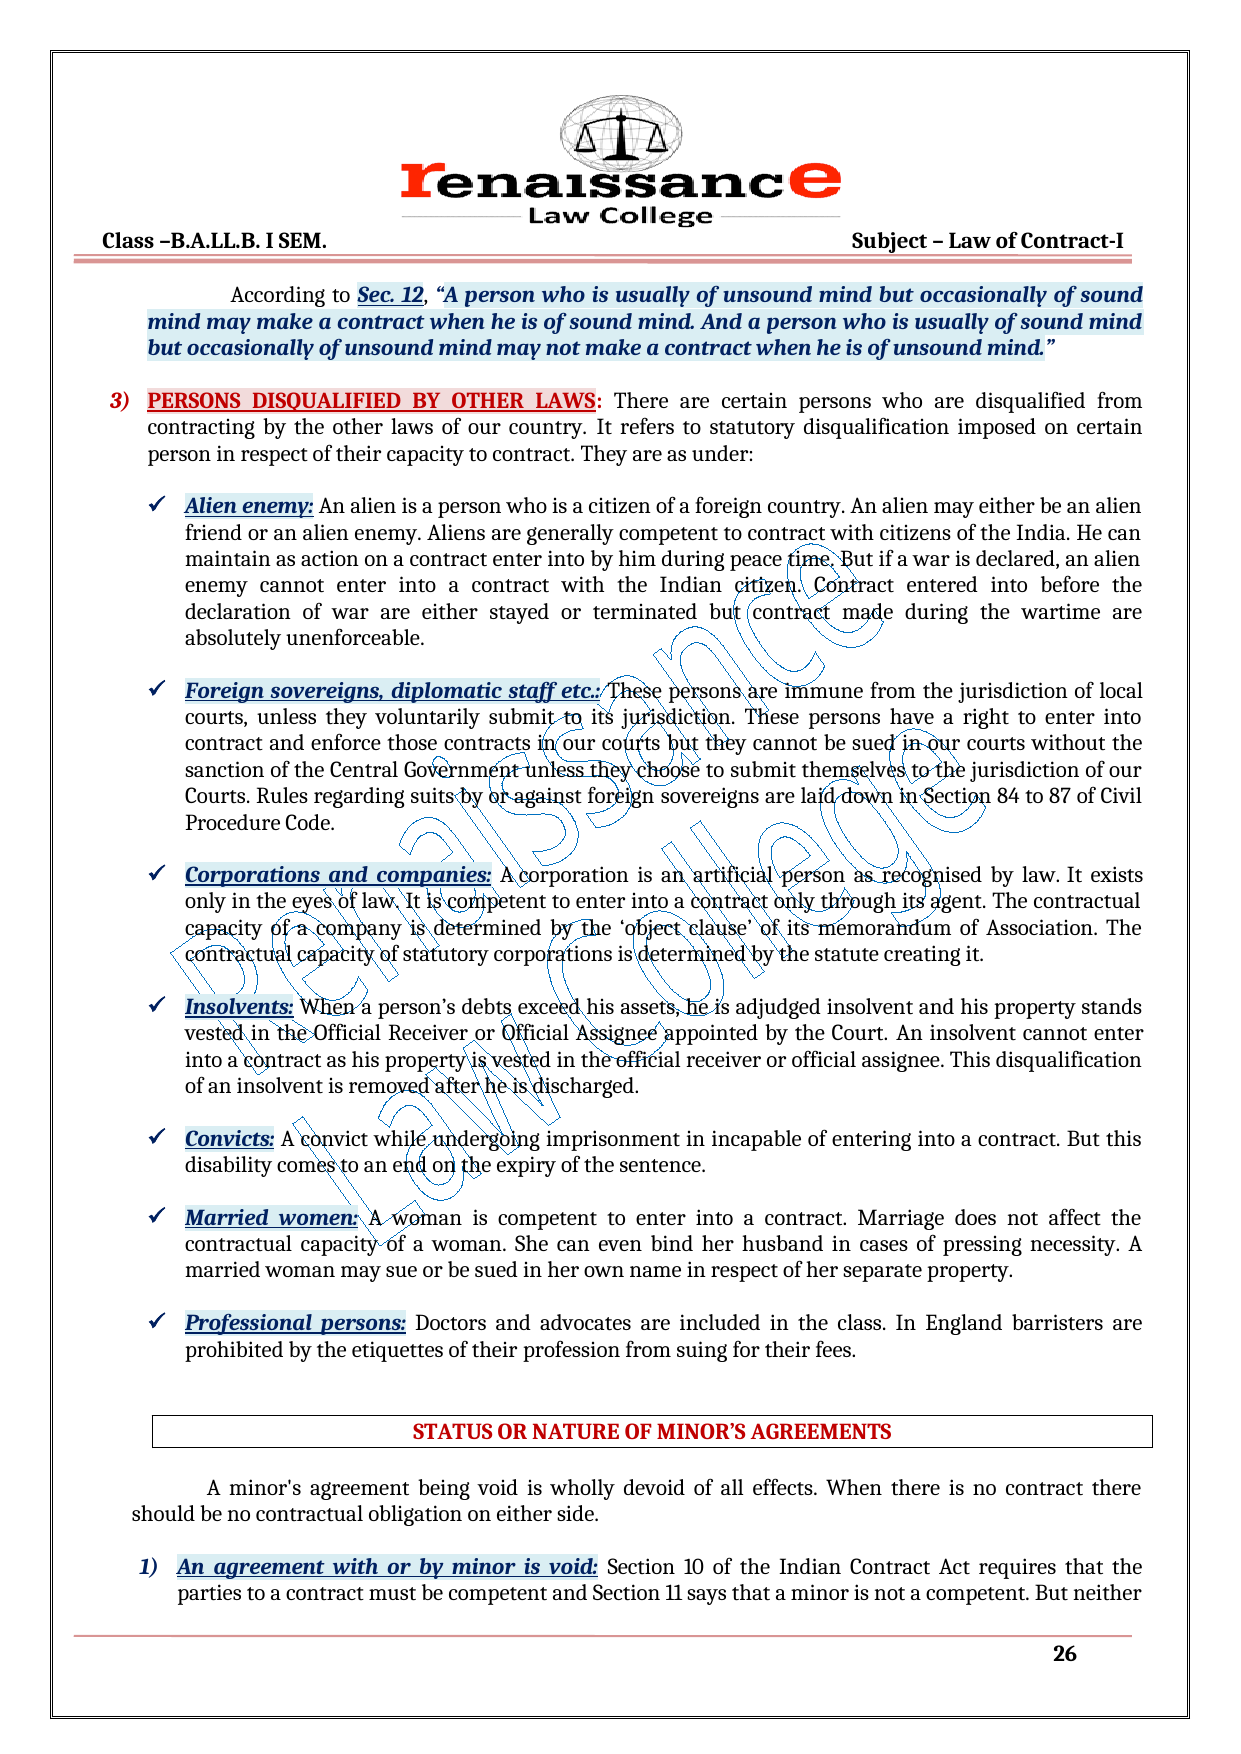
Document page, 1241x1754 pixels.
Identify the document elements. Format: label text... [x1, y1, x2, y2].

list Professional persons: Doctors and advocates are included in the class. In England barristers are prohibited by the etiquettes of their profession from suing for their fees. [147, 1310, 1144, 1363]
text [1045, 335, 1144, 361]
list Insolvents: When a person’s debts exceed his assets, he is adjudged insolvent and his property stands vested in the Official Receiver or Official Assignee appointed by the Court. An insolvent cannot enter into a contract as his property is vested in the official receiver or official assignee. This disqualification of an insolvent is removed after he is discharged. [147, 994, 1144, 1099]
list Corporations and companies: A corporation is an artificial person as recognised by law. It exists only in the eyes of law. It is competent to enter into a contract only through its agent. The contractual capacity of a company is determined by the ‘object clause’ of its memorandum of Association. The contractual capacity of statutory corporations is determined by the statute creating it. [147, 862, 1144, 967]
list Alien enemy: An alien is a person who is a citizen of a foreign country. An alien may either be an alien friend or an alien enemy. Aliens are generally competent to contract with citizens of the India. He can maintain as action on a contract enter into by him during peace time. But if a war is declared, an alien enemy cannot enter into a contract with the Indian citizen. Contract entered into before the declaration of war are either stayed or terminated but contract made during the wartime are absolutely unenforceable. [147, 493, 1144, 651]
list PERSONS DISQUALIFIED BY OTHER LAWS: There are certain persons who are disqualified from contracting by the other laws of our country. It refers to statutory disqualification imposed on certain person in respect of their capacity to contract. They are as under: [110, 388, 1144, 467]
list Foreign sovereigns, diplomatic staff etc.: These persons are immune from the jurisdiction of local courts, unless they voluntarily submit to its jurisdiction. These persons have a right to enter into contract and enforce those contracts in our courts but they cannot be sued in our courts without the sanction of the Central Government unless they choose to submit themselves to the jurisdiction of our Courts. Rules regarding suits by or against foreign sovereigns are laid down in Section 84 to 87 of Civil Procedure Code. [147, 677, 1144, 836]
text According to Sec. 12, “A person who is usually of unsound mind but occasionally of sound mind may make a contract when he is of sound mind. And a person who is usually of sound mind but occasionally of unsound mind may not make a contract when he is of unsound mind.” [147, 282, 1144, 309]
text A minor's agreement being void is wholly devoid of all effects. When there is no contract there should be no contractual obligation on either side. [132, 1474, 1144, 1527]
list Married women: A woman is competent to enter into a contract. Marriage does not affect the contractual capacity of a woman. She can even bind her husband in cases of pressing necessity. A married woman may sue or be sued in her own name in respect of her separate property. [147, 1204, 1144, 1284]
text STATUS OR NATURE OF MINOR’S AGREEMENTS [153, 1416, 1152, 1447]
picture [377, 93, 869, 228]
list Convicts: A convict while undergoing imprisonment in incapable of entering into a contract. But this disability comes to an end on the expiry of the sentence. [147, 1126, 1144, 1178]
